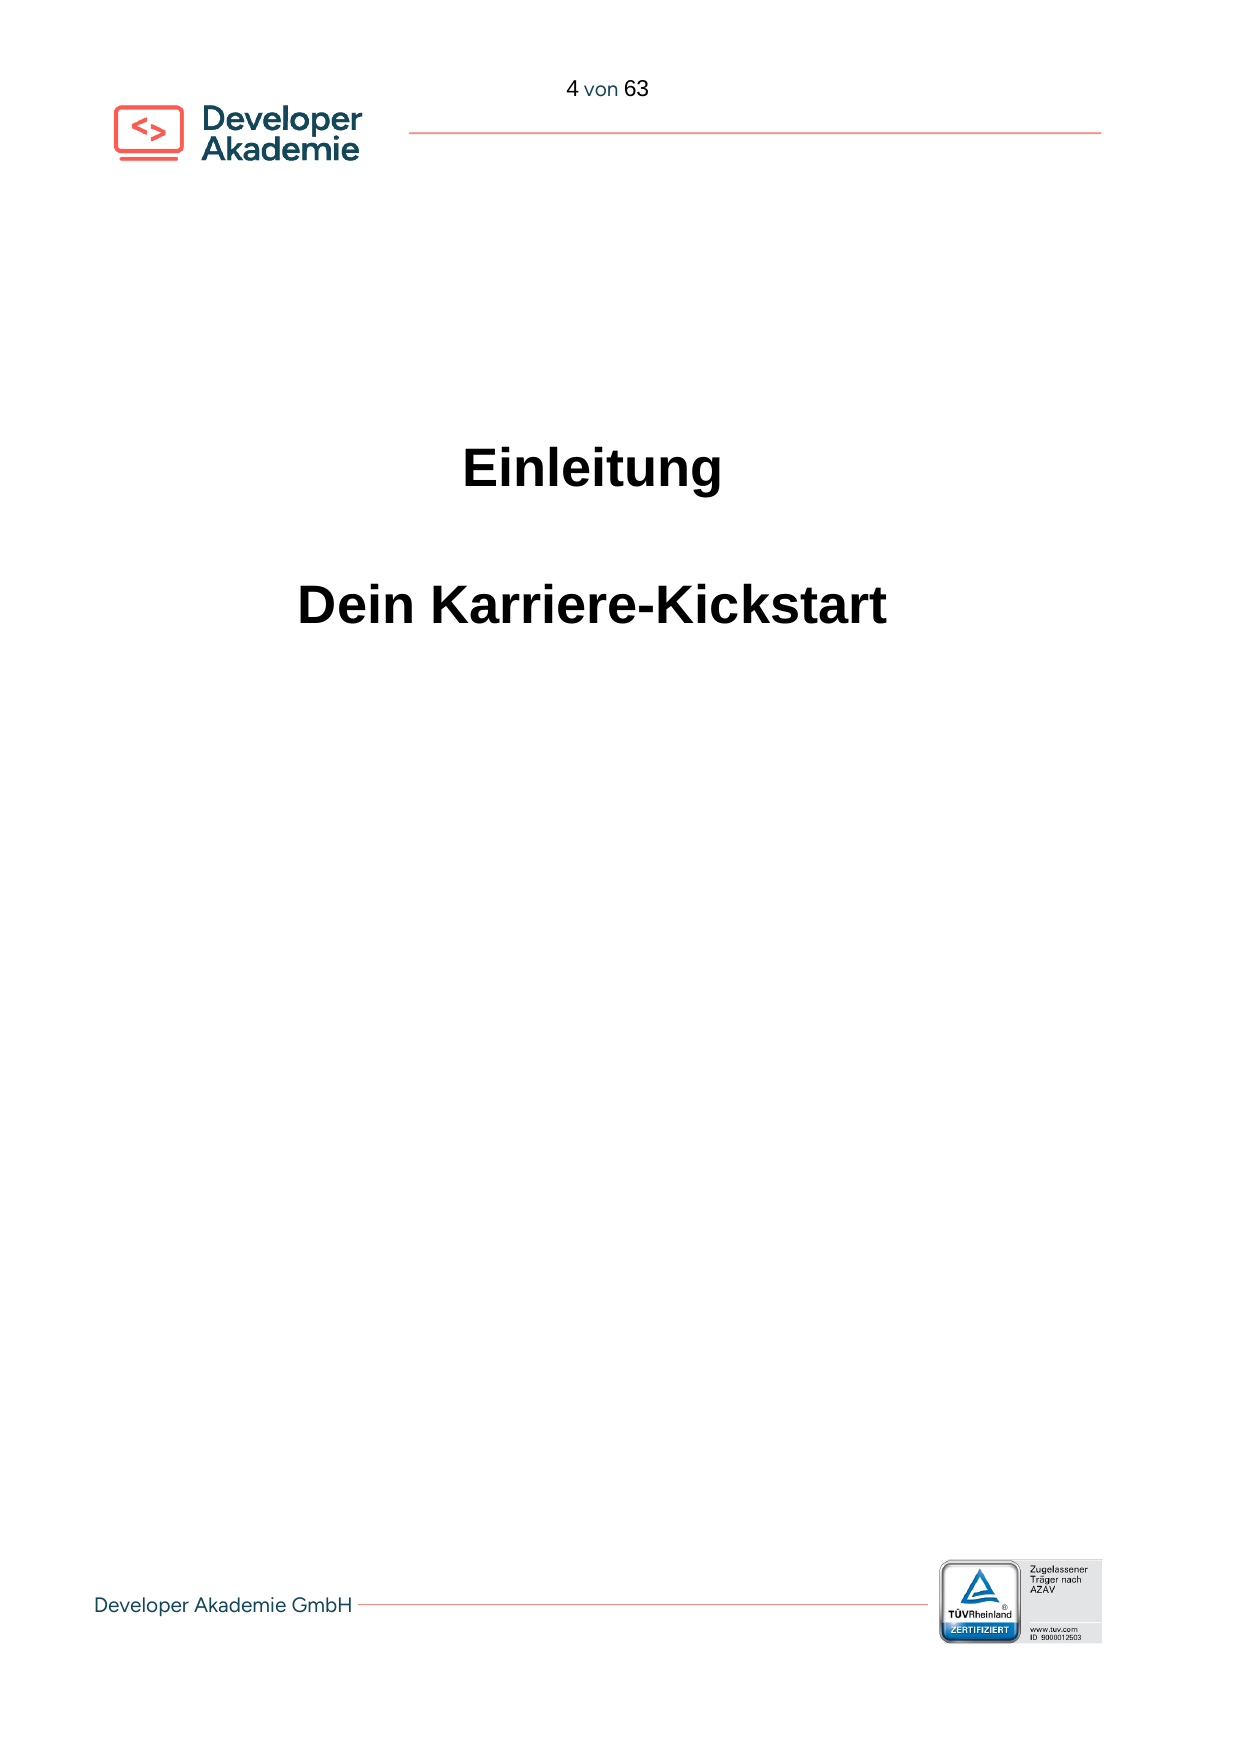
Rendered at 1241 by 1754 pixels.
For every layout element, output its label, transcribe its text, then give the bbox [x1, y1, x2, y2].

picture [113, 105, 1102, 161]
title Dein Karriere-Kickstart [91, 573, 1094, 635]
title Einleitung [91, 436, 1094, 498]
picture [938, 1557, 1103, 1646]
